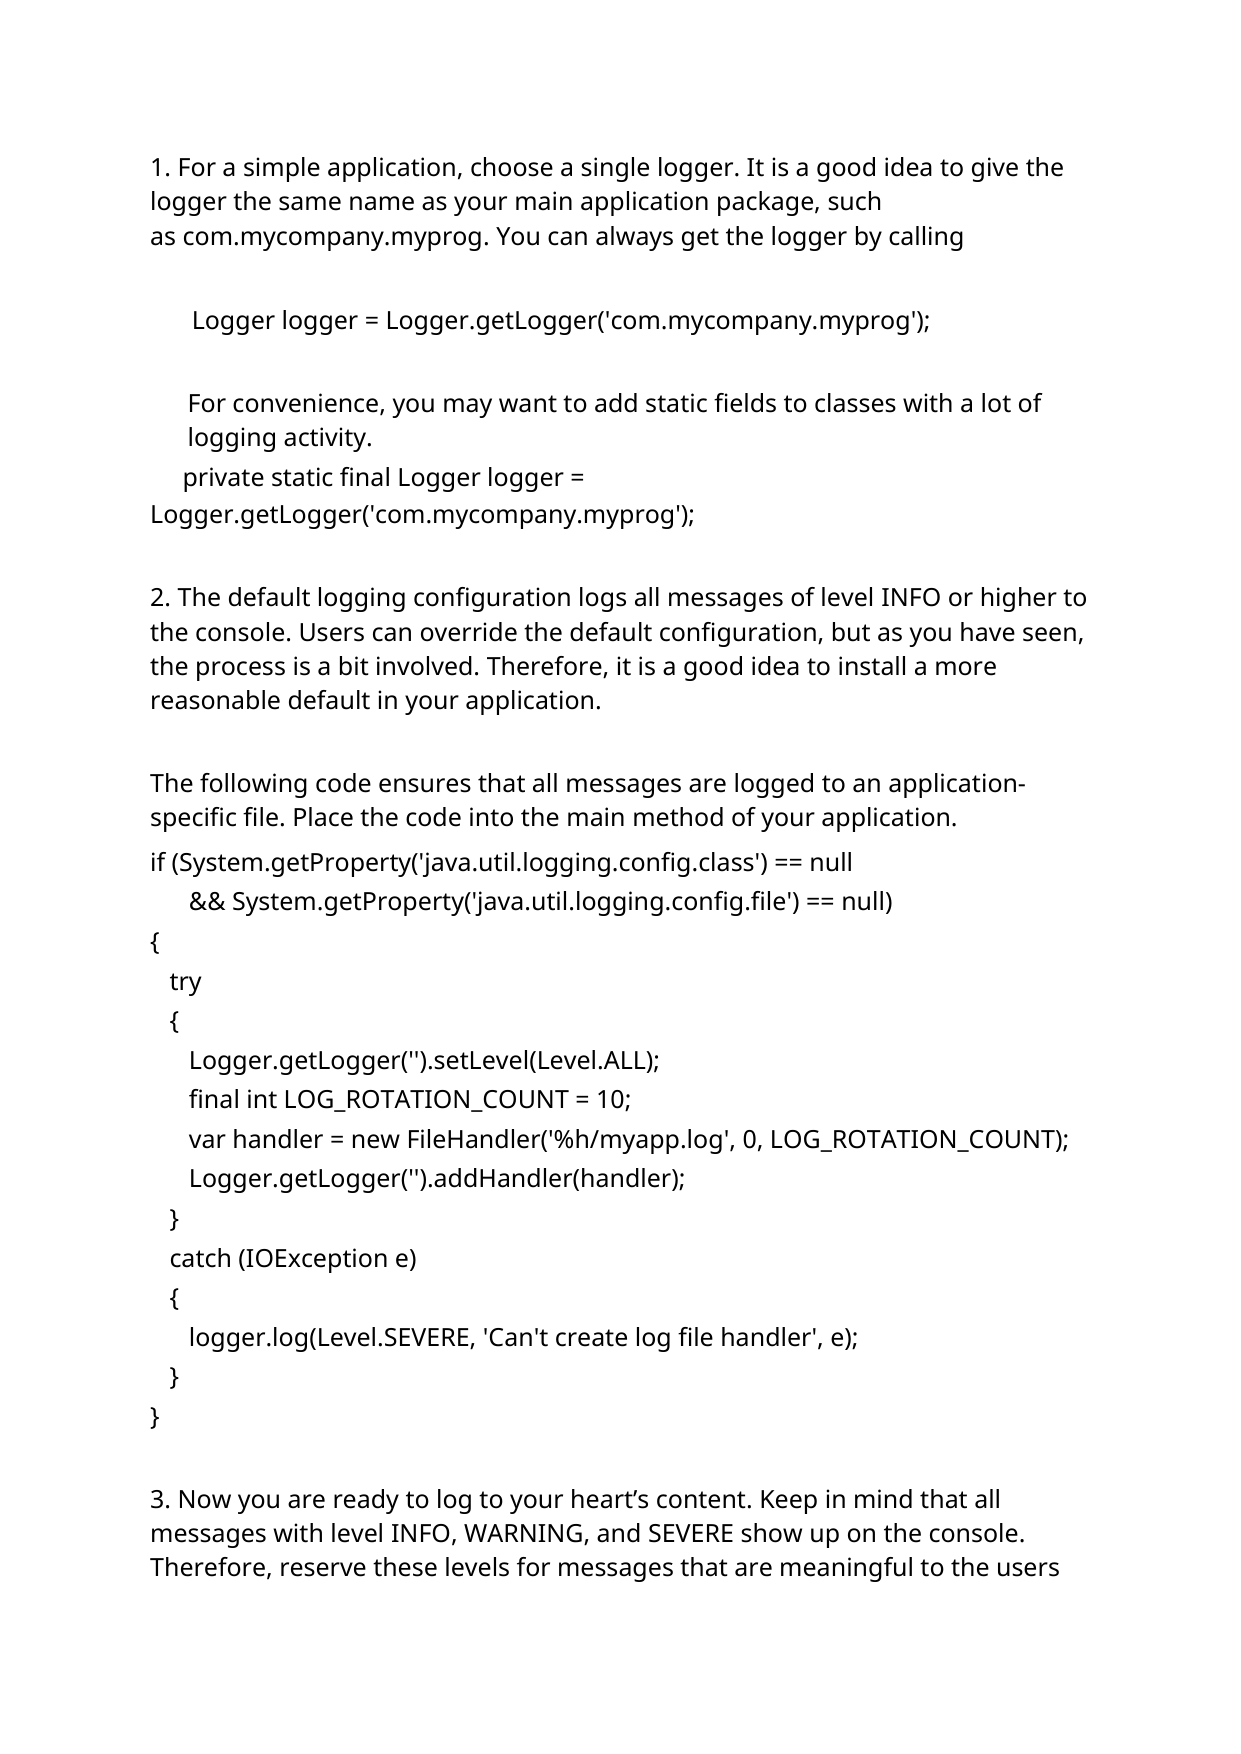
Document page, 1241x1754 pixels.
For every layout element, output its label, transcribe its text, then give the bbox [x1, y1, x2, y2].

text catch (IOException e) [150, 1237, 1090, 1274]
text logger.log(Level.SEVERE, 'Can't create log file handler', e); [150, 1316, 1090, 1353]
text } [150, 1197, 1090, 1235]
text && System.getProperty('java.util.logging.config.file') == null) [150, 881, 1090, 918]
text final int LOG_ROTATION_COUNT = 10; [150, 1078, 1090, 1116]
text For convenience, you may want to add static fields to classes with a lot of logging activity. [187, 386, 1090, 454]
text Logger.getLogger('').setLevel(Level.ALL); [150, 1039, 1090, 1076]
text Logger logger = Logger.getLogger('com.mycompany.myprog'); [192, 299, 1090, 337]
text try [150, 960, 1090, 997]
text The following code ensures that all messages are logged to an application-specific file. Place the code into the main method of your application. [150, 765, 1090, 833]
text if (System.getProperty('java.util.logging.config.class') == null [150, 841, 1090, 878]
text } [150, 1395, 1090, 1433]
text } [150, 1356, 1090, 1393]
text { [150, 920, 1090, 958]
text { [150, 1276, 1090, 1314]
text private static final Logger logger = Logger.getLogger('com.mycompany.myprog'); [150, 456, 1090, 531]
text 2. The default logging configuration logs all messages of level INFO or higher to the console. Users can override the default configuration, but as you have seen, the process is a bit involved. Therefore, it is a good idea to install a more reasonable default in your application. [150, 580, 1090, 716]
text Logger.getLogger('').addHandler(handler); [150, 1158, 1090, 1195]
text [150, 1482, 1090, 1584]
text { [150, 999, 1090, 1037]
text 1. For a simple application, choose a single logger. It is a good idea to give the logger the same name as your main application package, such as com.mycompany.myprog. You can always get the logger by calling [150, 150, 1090, 252]
text var handler = new FileHandler('%h/myapp.log', 0, LOG_ROTATION_COUNT); [150, 1118, 1090, 1156]
